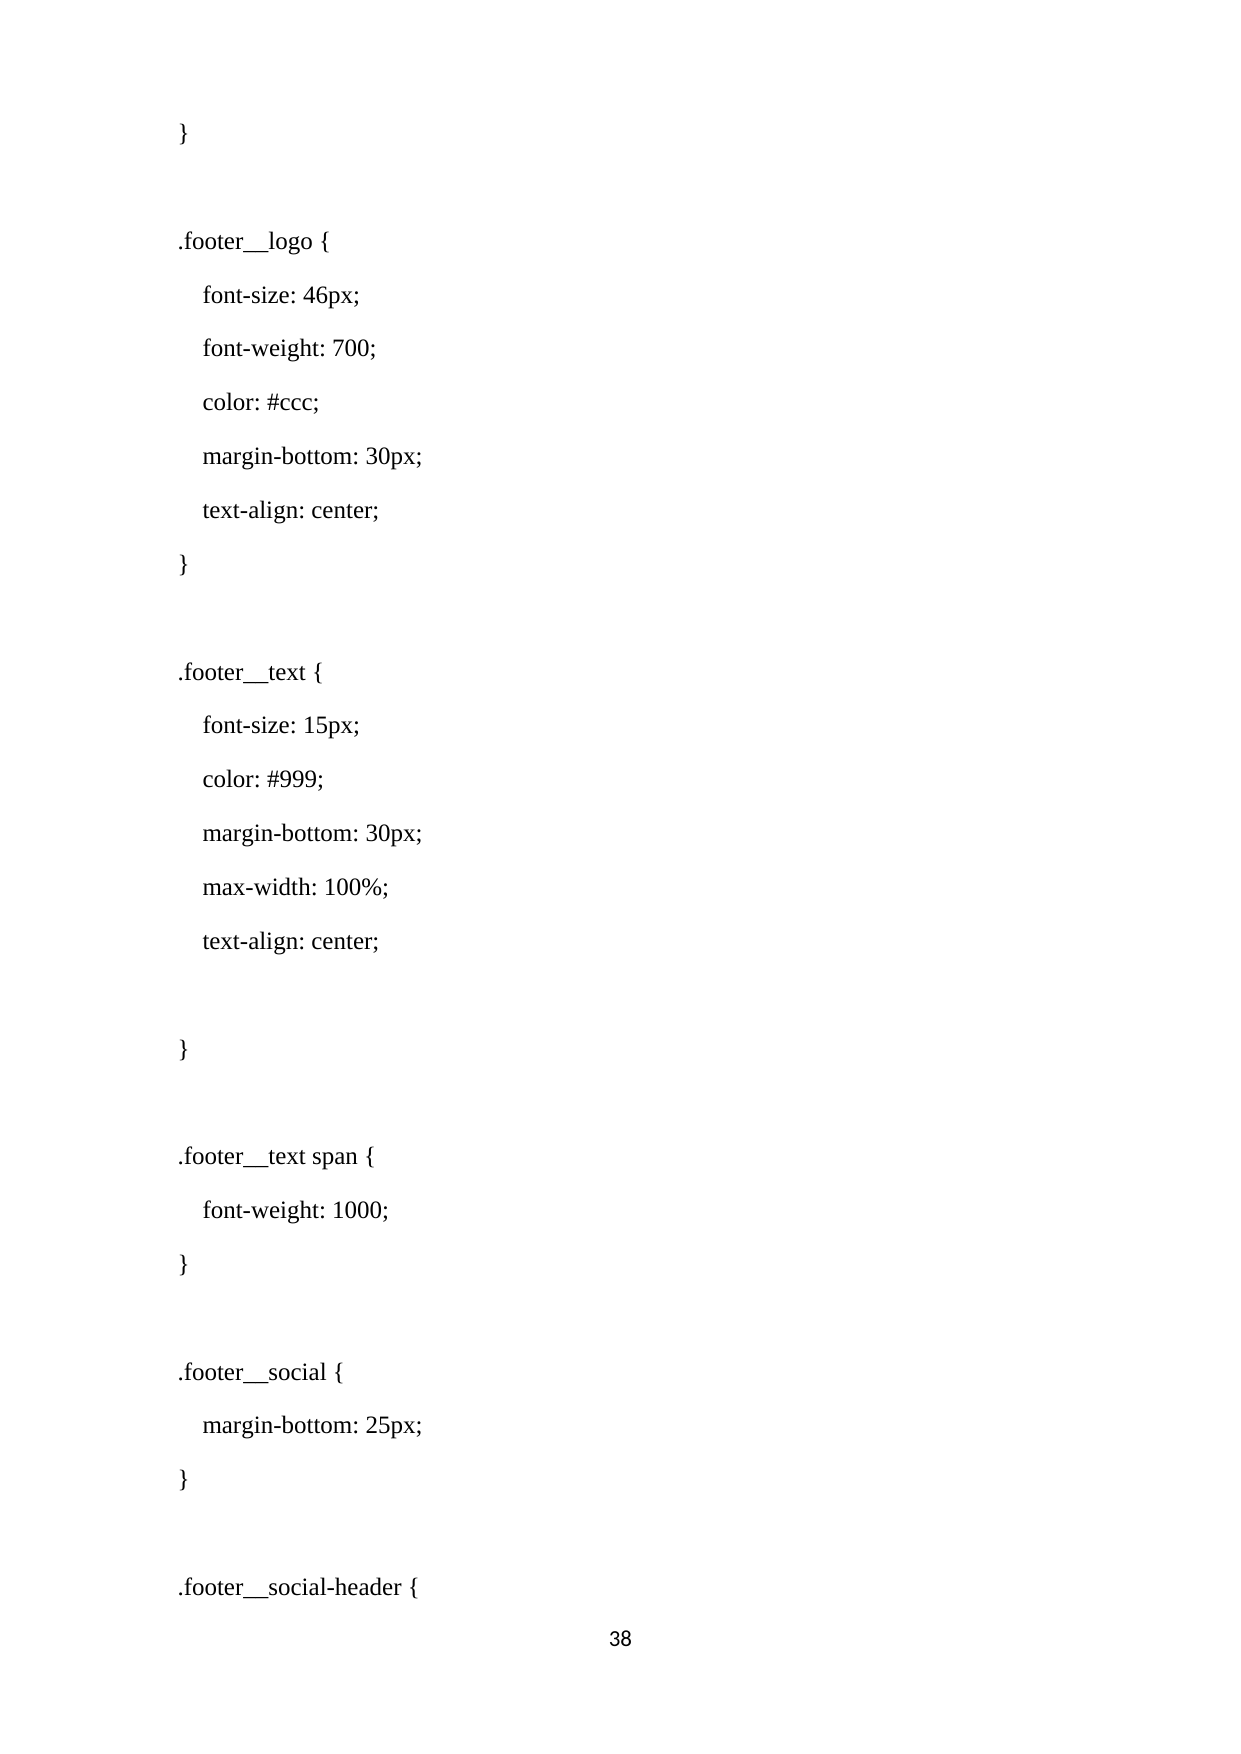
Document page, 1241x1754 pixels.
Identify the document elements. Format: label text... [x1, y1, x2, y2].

text .footer__social-header { [177, 1572, 1152, 1601]
text max-width: 100%; [177, 872, 1152, 901]
text .footer__social { [177, 1357, 1152, 1386]
text text-align: center; [177, 926, 1152, 955]
text } [177, 1464, 1152, 1493]
text font-weight: 700; [177, 333, 1152, 362]
text } [177, 1034, 1152, 1062]
text .footer__text span { [177, 1141, 1152, 1170]
text } [177, 1249, 1152, 1278]
text } [177, 549, 1152, 578]
text margin-bottom: 30px; [177, 441, 1152, 470]
text margin-bottom: 25px; [177, 1411, 1152, 1439]
text text-align: center; [177, 495, 1152, 524]
text font-weight: 1000; [177, 1195, 1152, 1224]
text } [177, 118, 1152, 147]
text .footer__text { [177, 657, 1152, 685]
text font-size: 46px; [177, 280, 1152, 308]
text font-size: 15px; [177, 711, 1152, 739]
text color: #999; [177, 764, 1152, 793]
text .footer__logo { [177, 226, 1152, 254]
text color: #ccc; [177, 387, 1152, 416]
text margin-bottom: 30px; [177, 818, 1152, 847]
